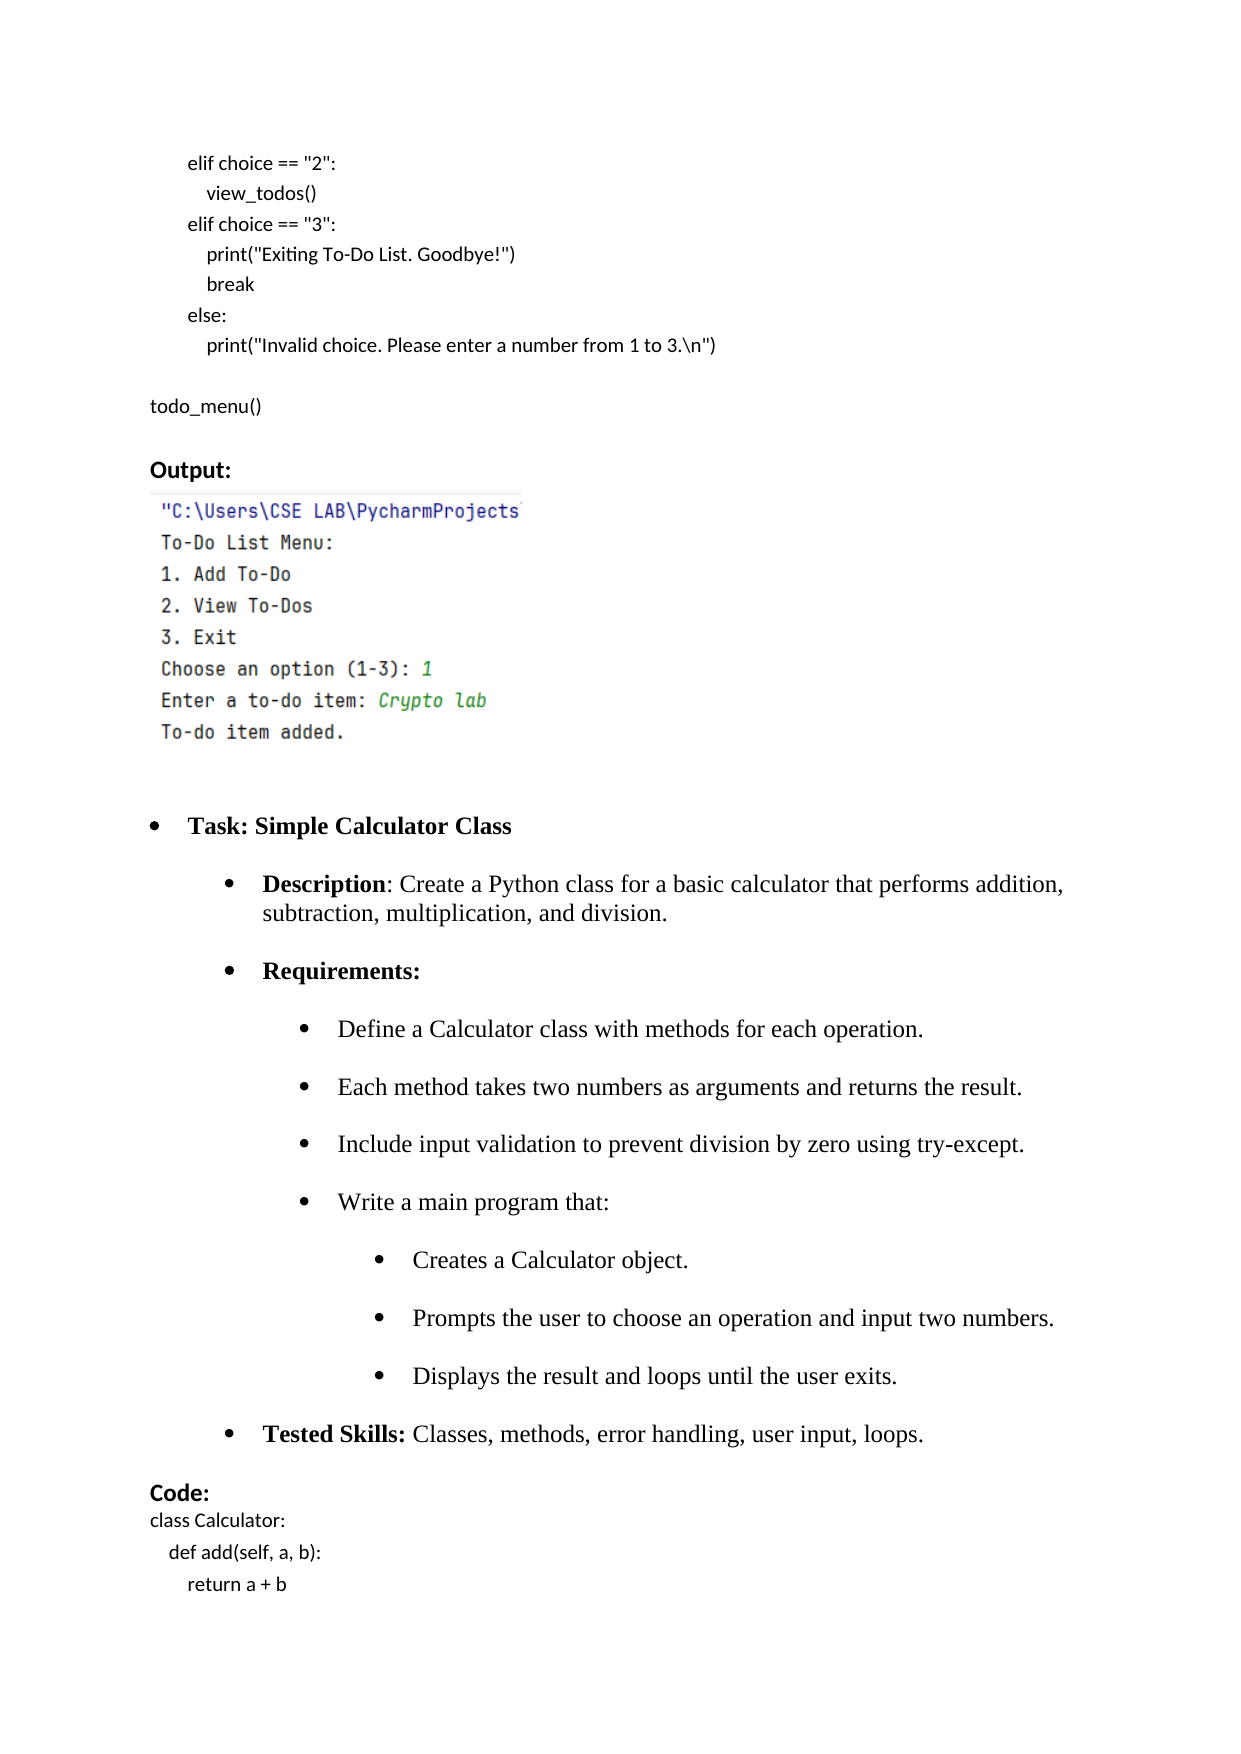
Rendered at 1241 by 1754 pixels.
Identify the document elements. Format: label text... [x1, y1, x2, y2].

picture [150, 491, 522, 751]
text elif choice == "3": [150, 211, 1090, 236]
list Prompts the user to choose an operation and input two numbers. [375, 1303, 1090, 1332]
text Code: [150, 1477, 1090, 1508]
text elif choice == "2": [150, 150, 1090, 175]
list Task: Simple Calculator Class [150, 811, 1090, 840]
text else: [150, 302, 1090, 327]
list Write a main program that: [300, 1187, 1090, 1216]
text todo_menu() [150, 393, 1090, 419]
list Each method takes two numbers as arguments and returns the result. [300, 1072, 1090, 1100]
list Requirements: [225, 956, 1090, 984]
text def add(self, a, b): [150, 1539, 1090, 1565]
list Define a Calculator class with methods for each operation. [300, 1014, 1090, 1042]
text return a + b [150, 1571, 1090, 1596]
list Displays the result and loops until the user exits. [375, 1361, 1090, 1390]
text break [150, 272, 1090, 297]
text class Calculator: [150, 1508, 1090, 1533]
text print("Invalid choice. Please enter a number from 1 to 3.\n") [150, 332, 1090, 358]
list Tested Skills: Classes, methods, error handling, user input, loops. [225, 1419, 1090, 1448]
list Include input validation to prevent division by zero using try-except. [300, 1129, 1090, 1158]
list Description: Create a Python class for a basic calculator that performs addition, subtraction, multiplication, and division. [225, 869, 1090, 927]
text view_todos() [150, 180, 1090, 206]
text print("Exiting To-Do List. Goodbye!") [150, 241, 1090, 267]
list Creates a Calculator object. [375, 1245, 1090, 1274]
text Output: [150, 454, 1090, 485]
